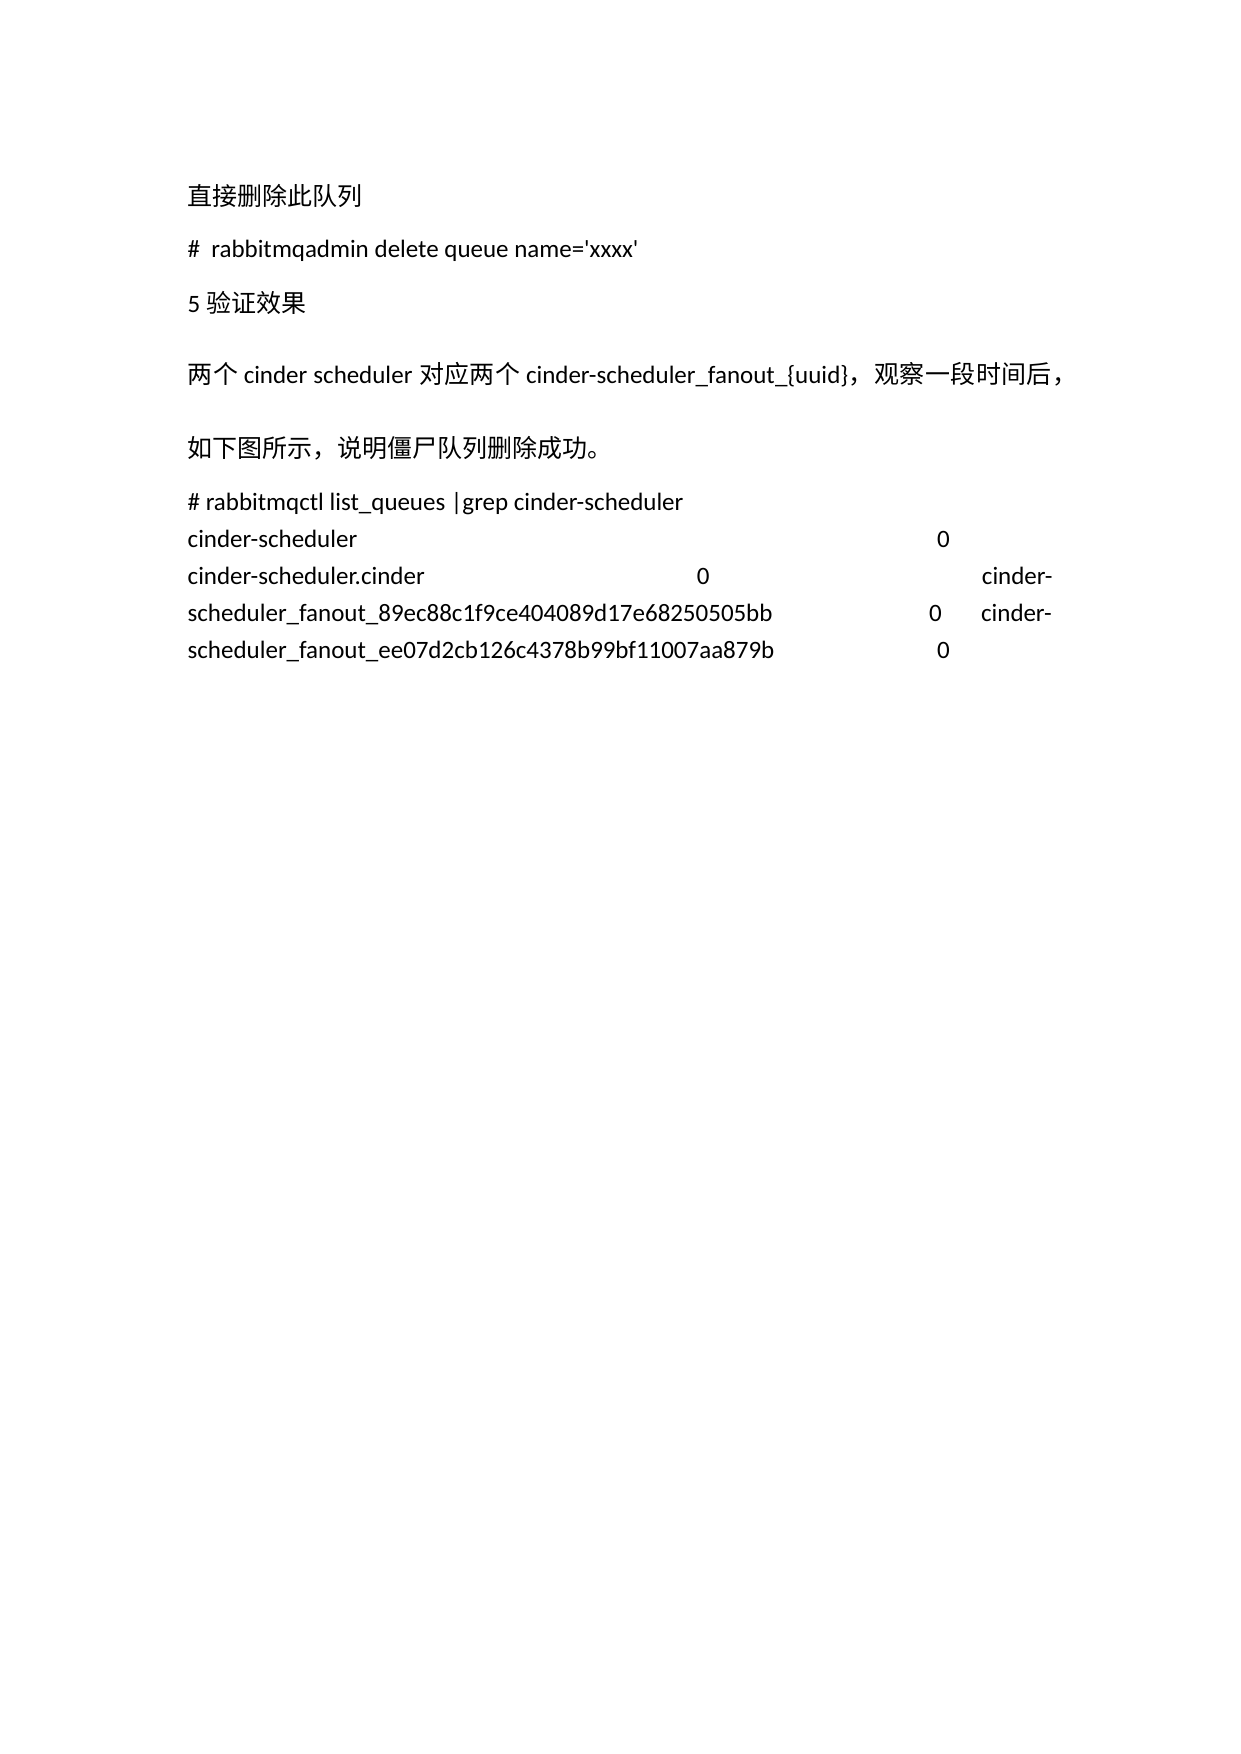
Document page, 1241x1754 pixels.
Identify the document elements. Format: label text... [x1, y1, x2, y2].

text 5 验证效果 [187, 269, 1053, 334]
text # rabbitmqctl list_queues |grep cinder-scheduler [187, 485, 1053, 517]
text cinder-scheduler.cinder 0 cinder-scheduler_fanout_89ec88c1f9ce404089d17e68250505bb 0 cinder-scheduler_fanout_ee07d2cb126c4378b99bf11007aa879b 0 [187, 559, 1053, 666]
text 直接删除此队列 [187, 162, 1053, 227]
text # rabbitmqadmin delete queue name='xxxx' [187, 232, 1053, 265]
text cinder-scheduler 0 [187, 522, 1053, 554]
text 两个cinder scheduler 对应两个cinder-scheduler_fanout_{uuid}，观察一段时间后，如下图所示，说明僵尸队列删除成功。 [187, 340, 1053, 479]
